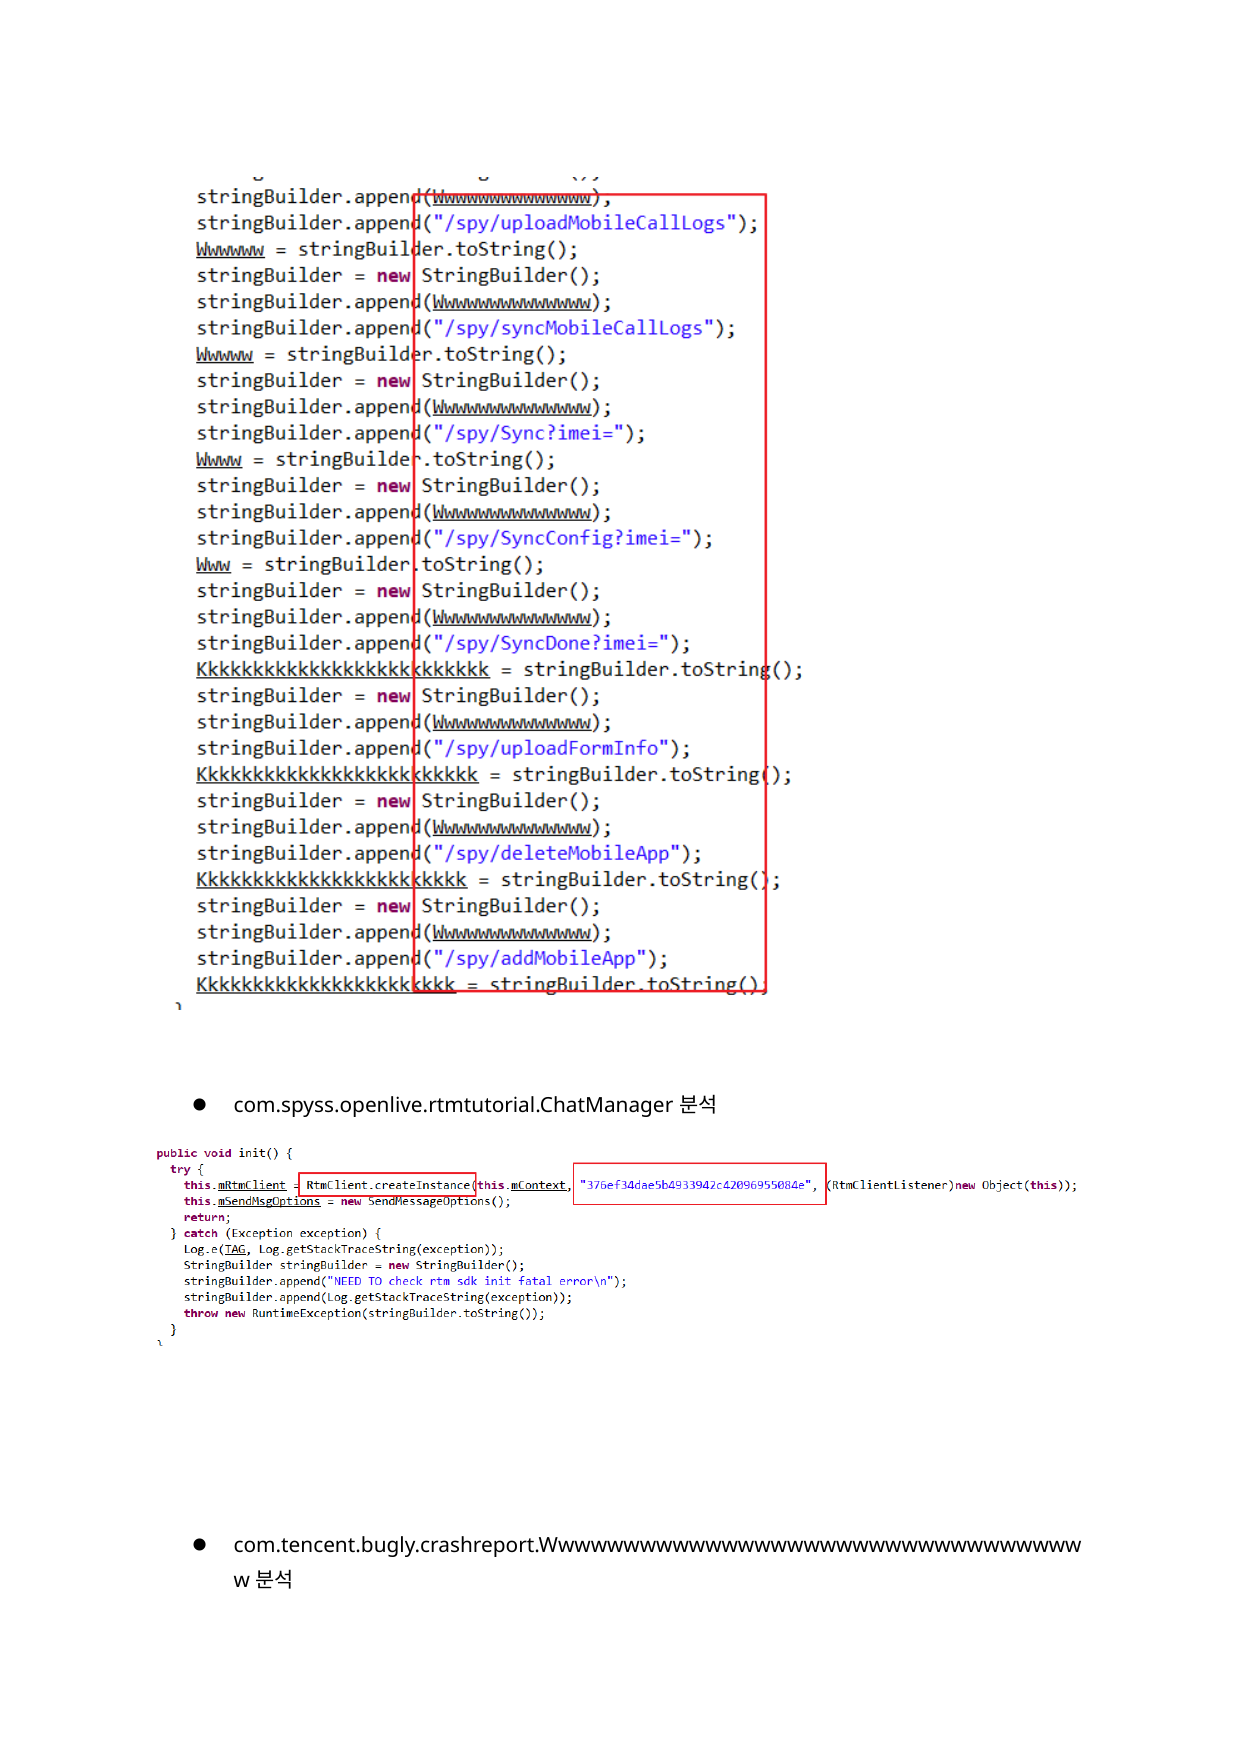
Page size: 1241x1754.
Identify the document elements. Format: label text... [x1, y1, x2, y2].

picture [150, 1143, 1091, 1346]
list com.spyss.openlive.rtmtutorial.ChatManager 분석 [192, 1088, 1090, 1118]
picture [150, 177, 815, 1010]
list com.tencent.bugly.crashreport.Wwwwwwwwwwwwwwwwwwwwwwwwwwwwwwwwww 분석 [192, 1531, 1090, 1594]
